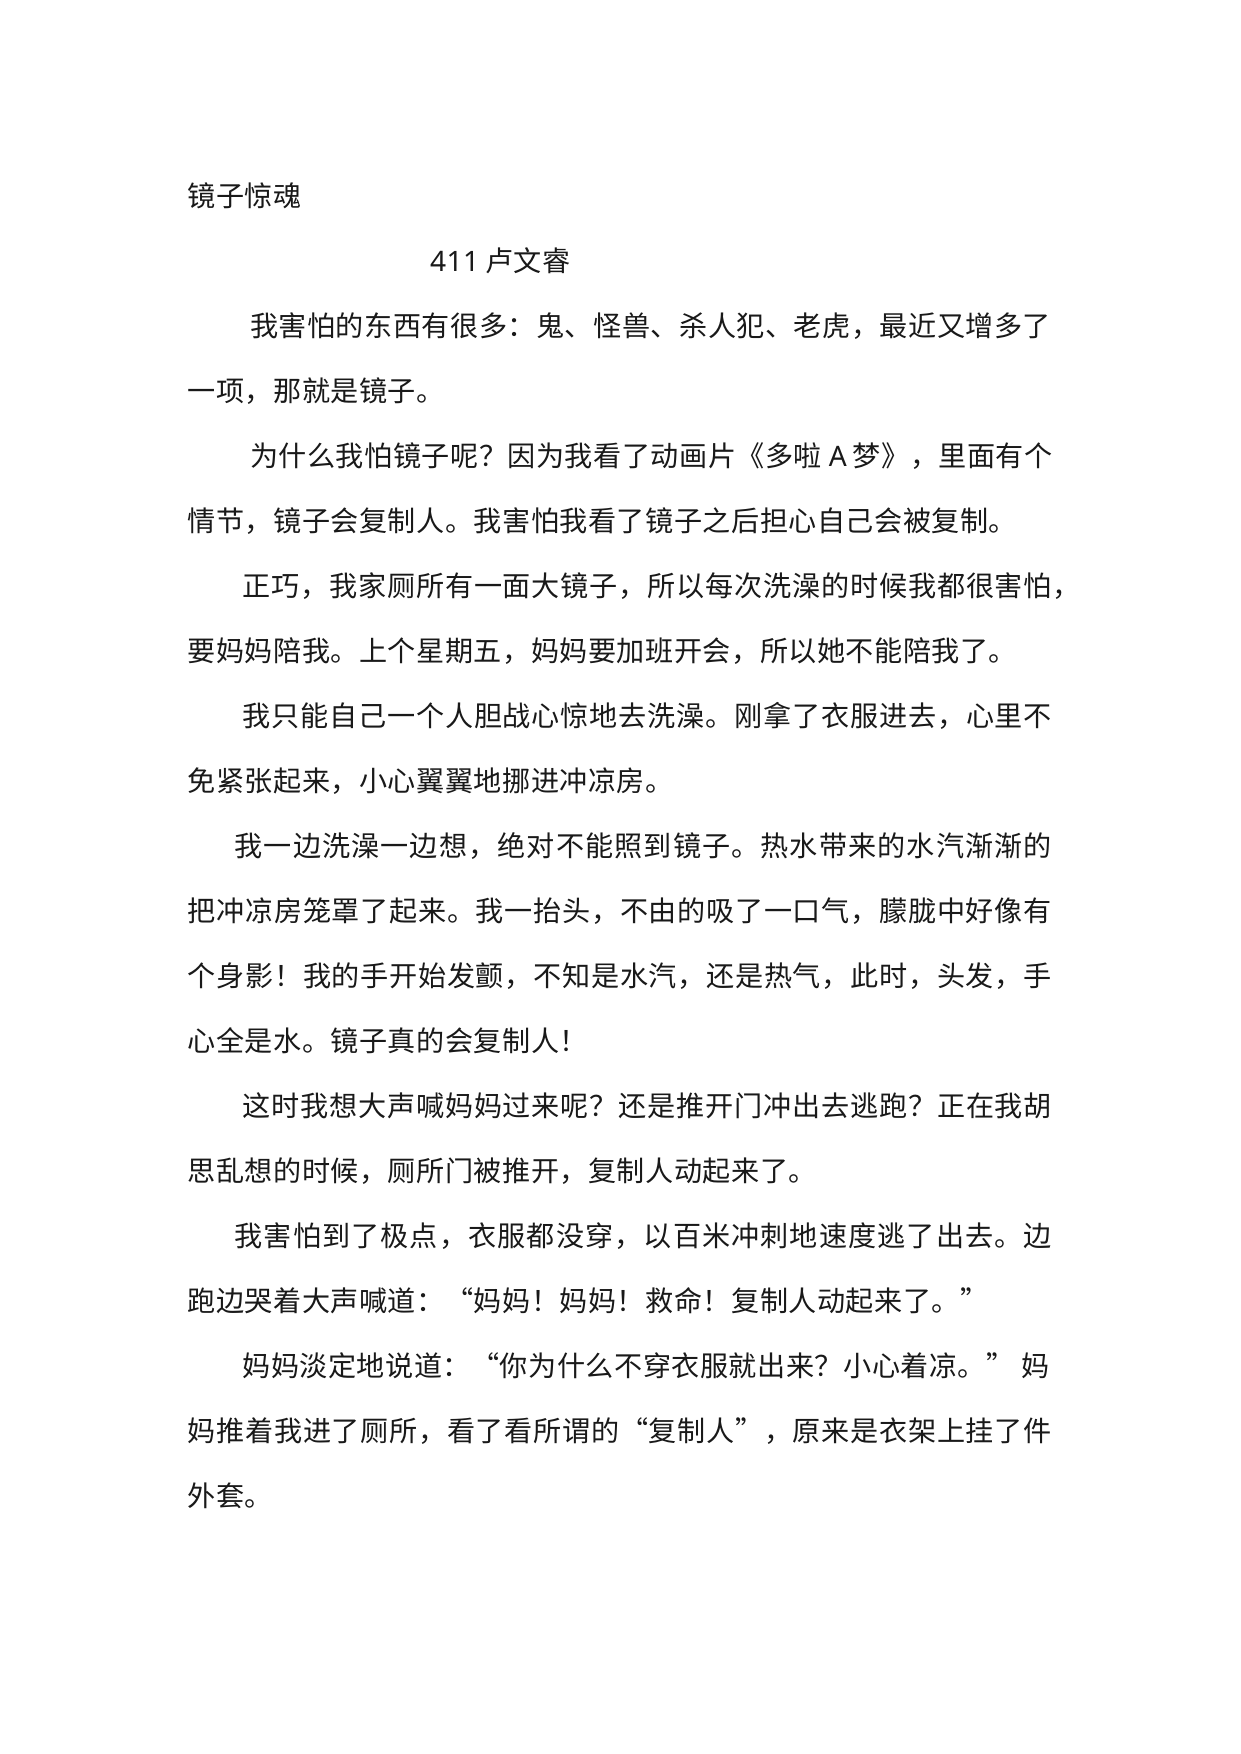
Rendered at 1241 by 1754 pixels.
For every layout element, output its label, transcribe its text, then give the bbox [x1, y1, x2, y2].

text 我害怕的东西有很多：鬼、怪兽、杀人犯、老虎，最近又增多了一项，那就是镜子。 [187, 292, 1053, 422]
text 为什么我怕镜子呢？因为我看了动画片《多啦A梦》，里面有个情节，镜子会复制人。我害怕我看了镜子之后担心自己会被复制。 [187, 422, 1053, 552]
text 妈妈淡定地说道：“你为什么不穿衣服就出来？小心着凉。” 妈妈推着我进了厕所，看了看所谓的“复制人”，原来是衣架上挂了件外套。 [187, 1332, 1053, 1527]
text 我只能自己一个人胆战心惊地去洗澡。刚拿了衣服进去，心里不免紧张起来，小心翼翼地挪进冲凉房。 [187, 682, 1053, 812]
text 这时我想大声喊妈妈过来呢？还是推开门冲出去逃跑？正在我胡思乱想的时候，厕所门被推开，复制人动起来了。 [187, 1072, 1053, 1202]
text 我一边洗澡一边想，绝对不能照到镜子。热水带来的水汽渐渐的把冲凉房笼罩了起来。我一抬头，不由的吸了一口气，朦胧中好像有个身影！我的手开始发颤，不知是水汽，还是热气，此时，头发，手心全是水。镜子真的会复制人！ [187, 812, 1053, 1072]
text 411卢文睿 [187, 227, 1053, 292]
text 正巧，我家厕所有一面大镜子，所以每次洗澡的时候我都很害怕，要妈妈陪我。上个星期五，妈妈要加班开会，所以她不能陪我了。 [187, 552, 1053, 682]
text 我害怕到了极点，衣服都没穿，以百米冲刺地速度逃了出去。边跑边哭着大声喊道：“妈妈！妈妈！救命！复制人动起来了。” [187, 1202, 1053, 1332]
text 镜子惊魂 [187, 162, 1053, 227]
